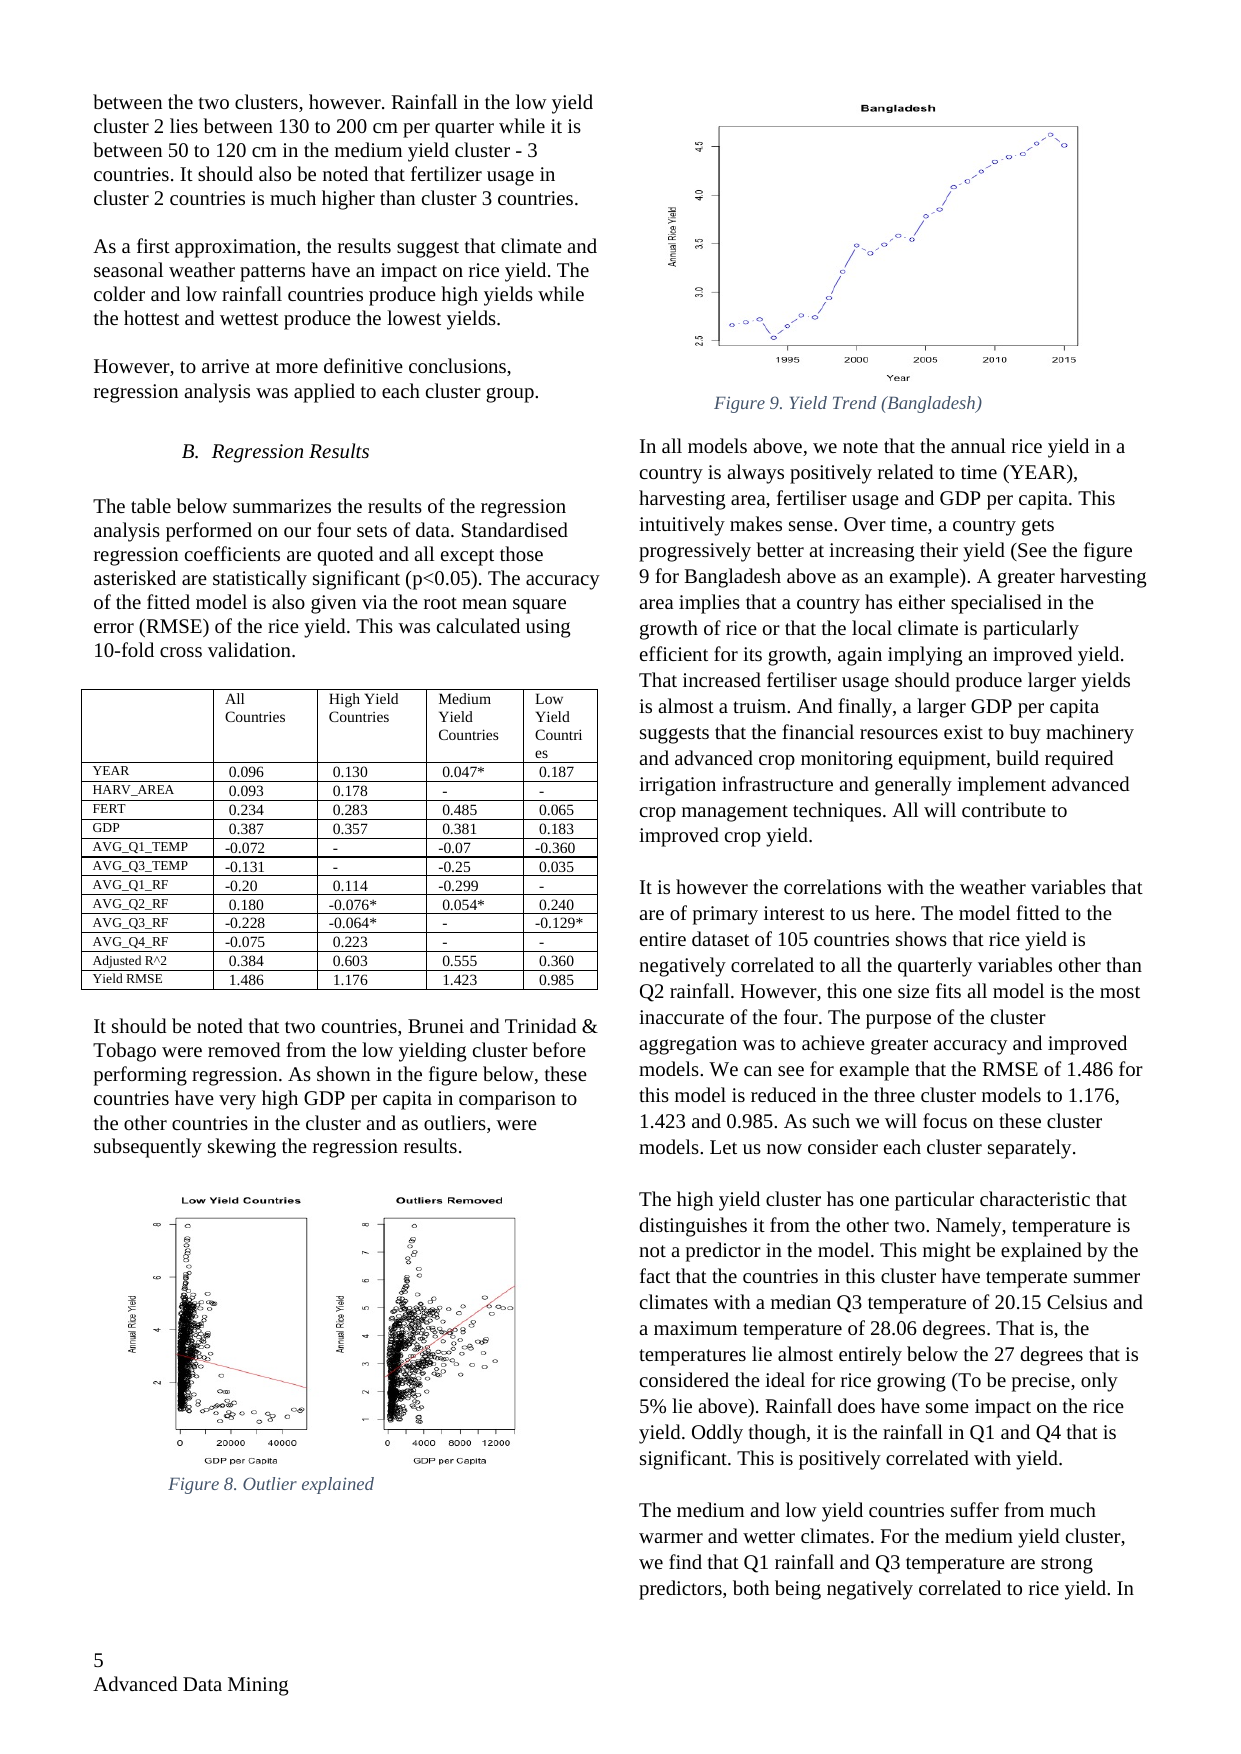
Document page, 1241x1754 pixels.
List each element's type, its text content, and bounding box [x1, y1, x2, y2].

text In all models above, we note that the annual rice yield in a country is always positively related to time (YEAR), harvesting area, fertiliser usage and GDP per capita. This intuitively makes sense. Over time, a country gets progressively better at increasing their yield (See the figure 9 for Bangladesh above as an example). A greater harvesting area implies that a country has either specialised in the growth of rice or that the local climate is particularly efficient for its growth, again implying an improved yield. That increased fertiliser usage should produce larger yields is almost a truism. And finally, a larger GDP per capita suggests that the financial resources exist to buy machinery and advanced crop monitoring equipment, build required irrigation infrastructure and generally implement advanced crop management techniques. All will contribute to improved crop yield. [639, 434, 1147, 847]
table_header Medium Yield Countries [427, 690, 523, 762]
table_cell - [524, 933, 597, 951]
text However, to arrive at more definitive conclusions, regression analysis was applied to each cluster group. [93, 354, 601, 403]
table_cell 1.486 [214, 971, 317, 989]
table_cell -0.072 [214, 839, 317, 856]
table_cell 0.384 [214, 952, 317, 970]
table_cell - [427, 933, 523, 951]
table_cell - [318, 839, 426, 856]
table_cell 0.178 [318, 782, 426, 799]
table_cell 1.176 [318, 971, 426, 989]
table_cell 0.114 [318, 876, 426, 894]
table_cell AVG_Q4_RF [82, 933, 213, 951]
table_cell - [318, 858, 426, 875]
table_cell -0.299 [427, 876, 523, 894]
table_cell 0.240 [524, 895, 597, 913]
table_cell 0.985 [524, 971, 597, 989]
picture [664, 89, 1105, 392]
table_cell 0.223 [318, 933, 426, 951]
table_header High Yield Countries [318, 690, 426, 762]
table_cell - [427, 782, 523, 799]
table_cell -0.064* [318, 914, 426, 932]
table_cell 0.183 [524, 820, 597, 837]
table_cell Yield RMSE [82, 971, 213, 989]
table_cell AVG_Q3_TEMP [82, 858, 213, 875]
table_cell -0.075 [214, 933, 317, 951]
table_cell - [427, 914, 523, 932]
table_cell 0.381 [427, 820, 523, 837]
table_cell FERT [82, 801, 213, 818]
table_header All Countries [214, 690, 317, 762]
table_cell 0.357 [318, 820, 426, 837]
table_cell -0.131 [214, 858, 317, 875]
table_cell HARV_AREA [82, 782, 213, 799]
table_cell AVG_Q1_RF [82, 876, 213, 894]
table_header [82, 690, 213, 762]
table_cell 0.603 [318, 952, 426, 970]
table_cell 0.035 [524, 858, 597, 875]
table_cell 0.283 [318, 801, 426, 818]
table_cell 0.047* [427, 763, 523, 781]
picture [124, 1182, 541, 1474]
table_cell -0.20 [214, 876, 317, 894]
text Figure 8. Outlier explained [93, 1473, 601, 1495]
subtitle Regression Results [182, 439, 601, 463]
table_cell 0.360 [524, 952, 597, 970]
table_cell 0.485 [427, 801, 523, 818]
table_cell 0.180 [214, 895, 317, 913]
table_header Low Yield Countries [524, 690, 597, 762]
table_cell -0.129* [524, 914, 597, 932]
table_cell 0.093 [214, 782, 317, 799]
table_cell 0.054* [427, 895, 523, 913]
text Figure 9. Yield Trend (Bangladesh) [639, 392, 1147, 413]
table_cell -0.360 [524, 839, 597, 856]
table_cell AVG_Q2_RF [82, 895, 213, 913]
table_cell 0.096 [214, 763, 317, 781]
table_cell 0.555 [427, 952, 523, 970]
table_cell - [524, 876, 597, 894]
table_cell -0.228 [214, 914, 317, 932]
table_cell 0.130 [318, 763, 426, 781]
table_cell -0.25 [427, 858, 523, 875]
table_cell -0.076* [318, 895, 426, 913]
text It should be noted that two countries, Brunei and Trinidad & Tobago were removed from the low yielding cluster before performing regression. As shown in the figure below, these countries have very high GDP per capita in comparison to the other countries in the cluster and as outliers, were subsequently skewing the regression results. [93, 1014, 601, 1158]
table_cell - [524, 782, 597, 799]
table_cell AVG_Q3_RF [82, 914, 213, 932]
text As a first approximation, the results suggest that climate and seasonal weather patterns have an impact on rice yield. The colder and low rainfall countries produce high yields while the hottest and wettest produce the lowest yields. [93, 234, 601, 330]
table_cell -0.07 [427, 839, 523, 856]
table_cell 0.187 [524, 763, 597, 781]
table_cell 0.387 [214, 820, 317, 837]
table_cell GDP [82, 820, 213, 837]
table_cell Adjusted R^2 [82, 952, 213, 970]
table_cell YEAR [82, 763, 213, 781]
text The high yield cluster has one particular characteristic that distinguishes it from the other two. Namely, temperature is not a predictor in the model. This might be explained by the fact that the countries in this cluster have temperate summer climates with a median Q3 temperature of 20.15 Celsius and a maximum temperature of 28.06 degrees. That is, the temperatures lie almost entirely below the 27 degrees that is considered the ideal for rice growing (To be precise, only 5% lie above). Rainfall does have some impact on the rice yield. Oddly though, it is the rainfall in Q1 and Q4 that is significant. This is positively correlated with yield. [639, 1187, 1147, 1470]
table_cell AVG_Q1_TEMP [82, 839, 213, 856]
text The table below summarizes the results of the regression analysis performed on our four sets of data. Standardised regression coefficients are quoted and all except those asterisked are statistically significant (p<0.05). The accuracy of the fitted model is also given via the root mean square error (RMSE) of the rice yield. This was calculated using 10-fold cross validation. [93, 493, 601, 662]
text It is however the correlations with the weather variables that are of primary interest to us here. The model fitted to the entire dataset of 105 countries shows that rice yield is negatively correlated to all the quarterly variables other than Q2 rainfall. However, this one size fits all model is the most inaccurate of the four. The purpose of the cluster aggregation was to achieve greater accuracy and improved models. We can see for example that the RMSE of 1.486 for this model is reduced in the three cluster models to 1.176, 1.423 and 0.985. As such we will focus on these cluster models. Let us now consider each cluster separately. [639, 875, 1147, 1159]
table_cell 0.234 [214, 801, 317, 818]
table_cell 0.065 [524, 801, 597, 818]
table_cell 1.423 [427, 971, 523, 989]
